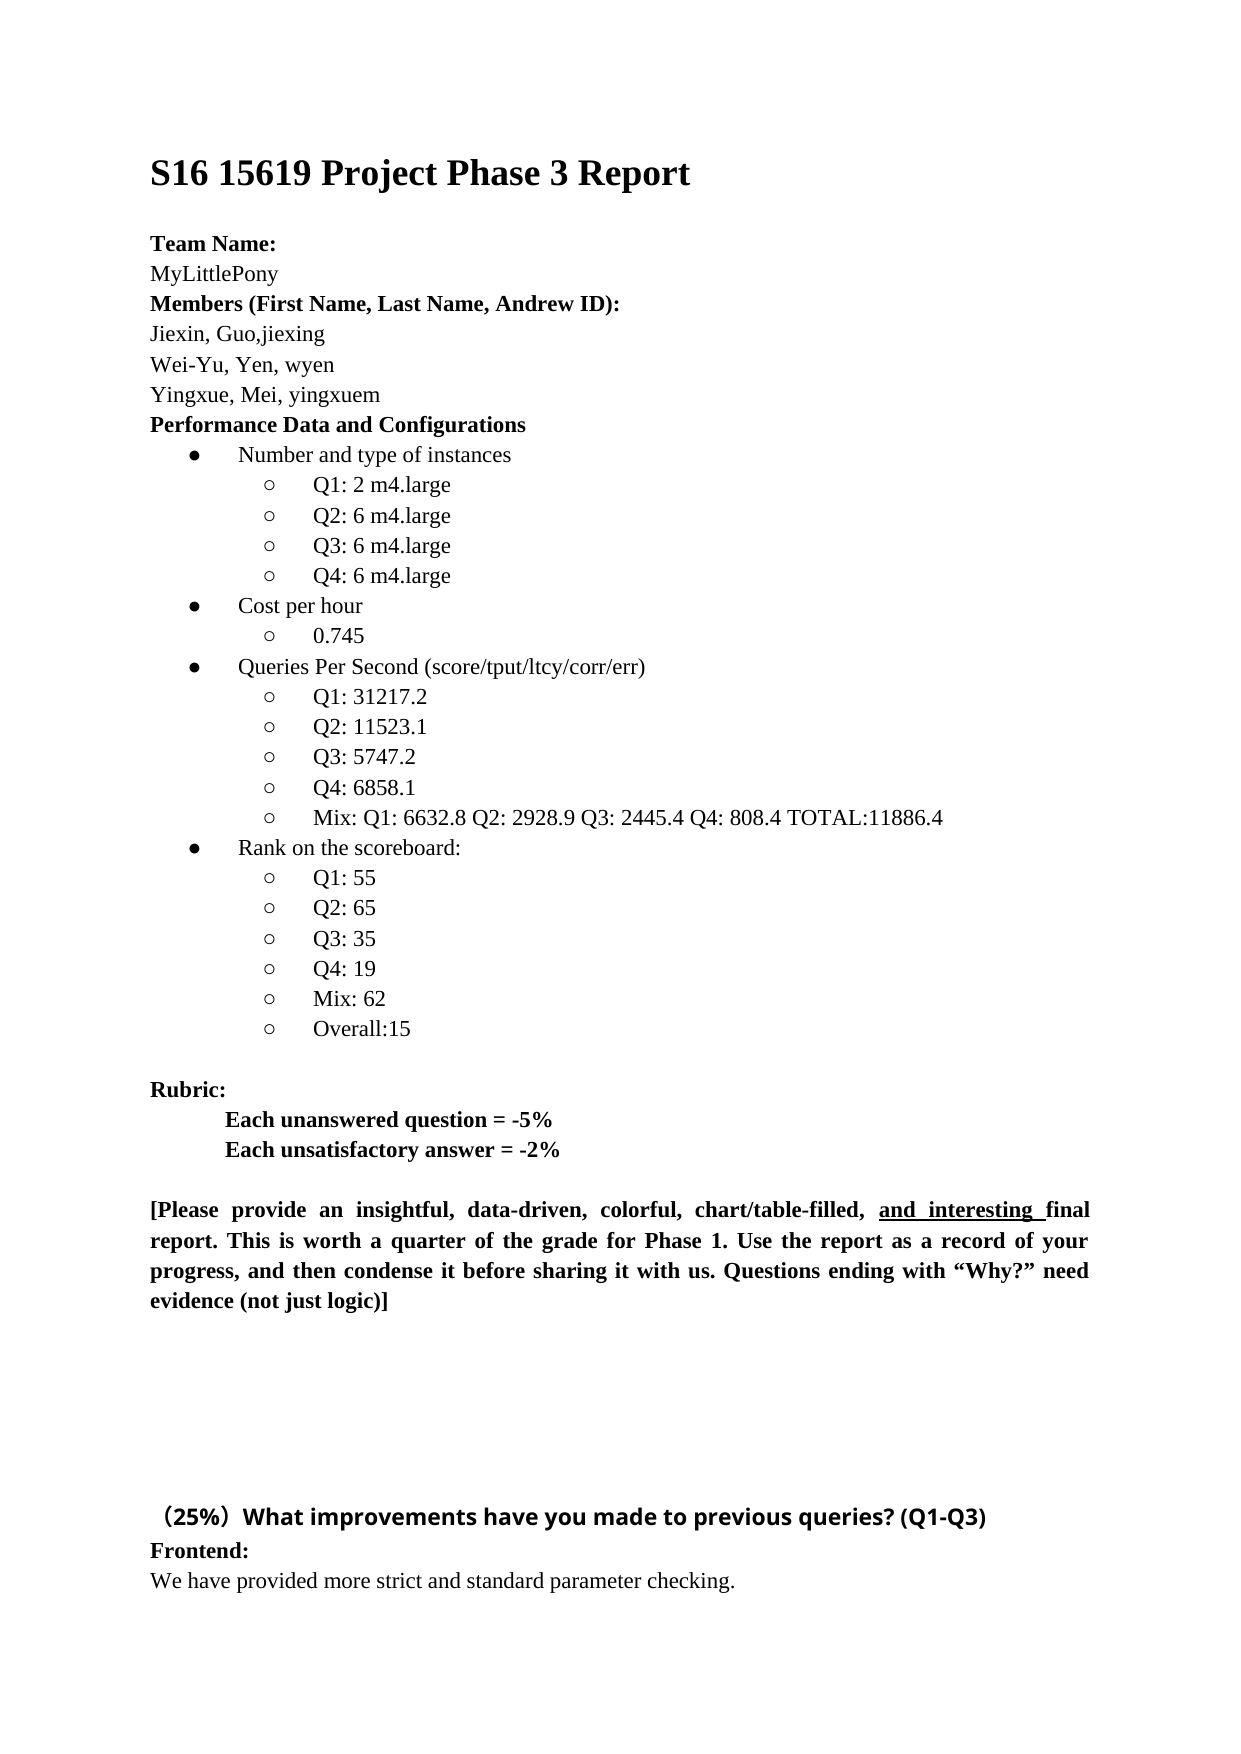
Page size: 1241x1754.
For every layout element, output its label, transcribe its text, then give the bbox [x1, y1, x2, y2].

text ○ Q1: 31217.2 [262, 683, 1090, 709]
text Jiexin, Guo,jiexing [150, 320, 1090, 347]
text ○ Q3: 5747.2 [262, 743, 1090, 770]
text ○ Q1: 2 m4.large [262, 471, 1090, 498]
text Rubric: [150, 1076, 1090, 1102]
text Members (First Name, Last Name, Andrew ID): [150, 290, 1090, 317]
text ○ Overall:15 [262, 1015, 1090, 1042]
text [Please provide an insightful, data-driven, colorful, chart/table-filled, and interesting final report. This is worth a quarter of the grade for Phase 1. Use the report as a record of your progress, and then condense it before sharing it with us. Questions ending with “Why?” need evidence (not just logic)] [150, 1196, 1090, 1313]
text MyLittlePony [150, 260, 1090, 286]
text Team Name: [150, 230, 1090, 256]
text ○ Q4: 19 [262, 955, 1090, 981]
text （25%）What improvements have you made to previous queries? (Q1-Q3) [150, 1498, 1090, 1532]
text ○ Q4: 6858.1 [262, 773, 1090, 800]
text Wei-Yu, Yen, wyen [150, 351, 1090, 377]
text We have provided more strict and standard parameter checking. [150, 1567, 1090, 1593]
text ○ Q3: 35 [262, 924, 1090, 951]
text ○ 0.745 [262, 622, 1090, 649]
text ○ Q2: 6 m4.large [262, 502, 1090, 528]
text Frontend: [150, 1537, 1090, 1563]
text ● Queries Per Second (score/tput/ltcy/corr/err) [187, 653, 1090, 679]
text ○ Mix: 62 [262, 985, 1090, 1011]
text ○ Q4: 6 m4.large [262, 562, 1090, 588]
text Each unsatisfactory answer = -2% [150, 1136, 1090, 1162]
text ○ Q2: 65 [262, 894, 1090, 921]
text Performance Data and Configurations [150, 411, 1090, 437]
text ○ Mix: Q1: 6632.8 Q2: 2928.9 Q3: 2445.4 Q4: 808.4 TOTAL:11886.4 [262, 804, 1090, 830]
text ● Number and type of instances [187, 441, 1090, 468]
text ● Cost per hour [187, 592, 1090, 619]
text Each unanswered question = -5% [150, 1106, 1090, 1132]
text ○ Q1: 55 [262, 864, 1090, 891]
text ○ Q2: 11523.1 [262, 713, 1090, 739]
text S16 15619 Project Phase 3 Report [150, 150, 1090, 193]
text Yingxue, Mei, yingxuem [150, 381, 1090, 407]
text ○ Q3: 6 m4.large [262, 532, 1090, 558]
text ● Rank on the scoreboard: [187, 834, 1090, 860]
